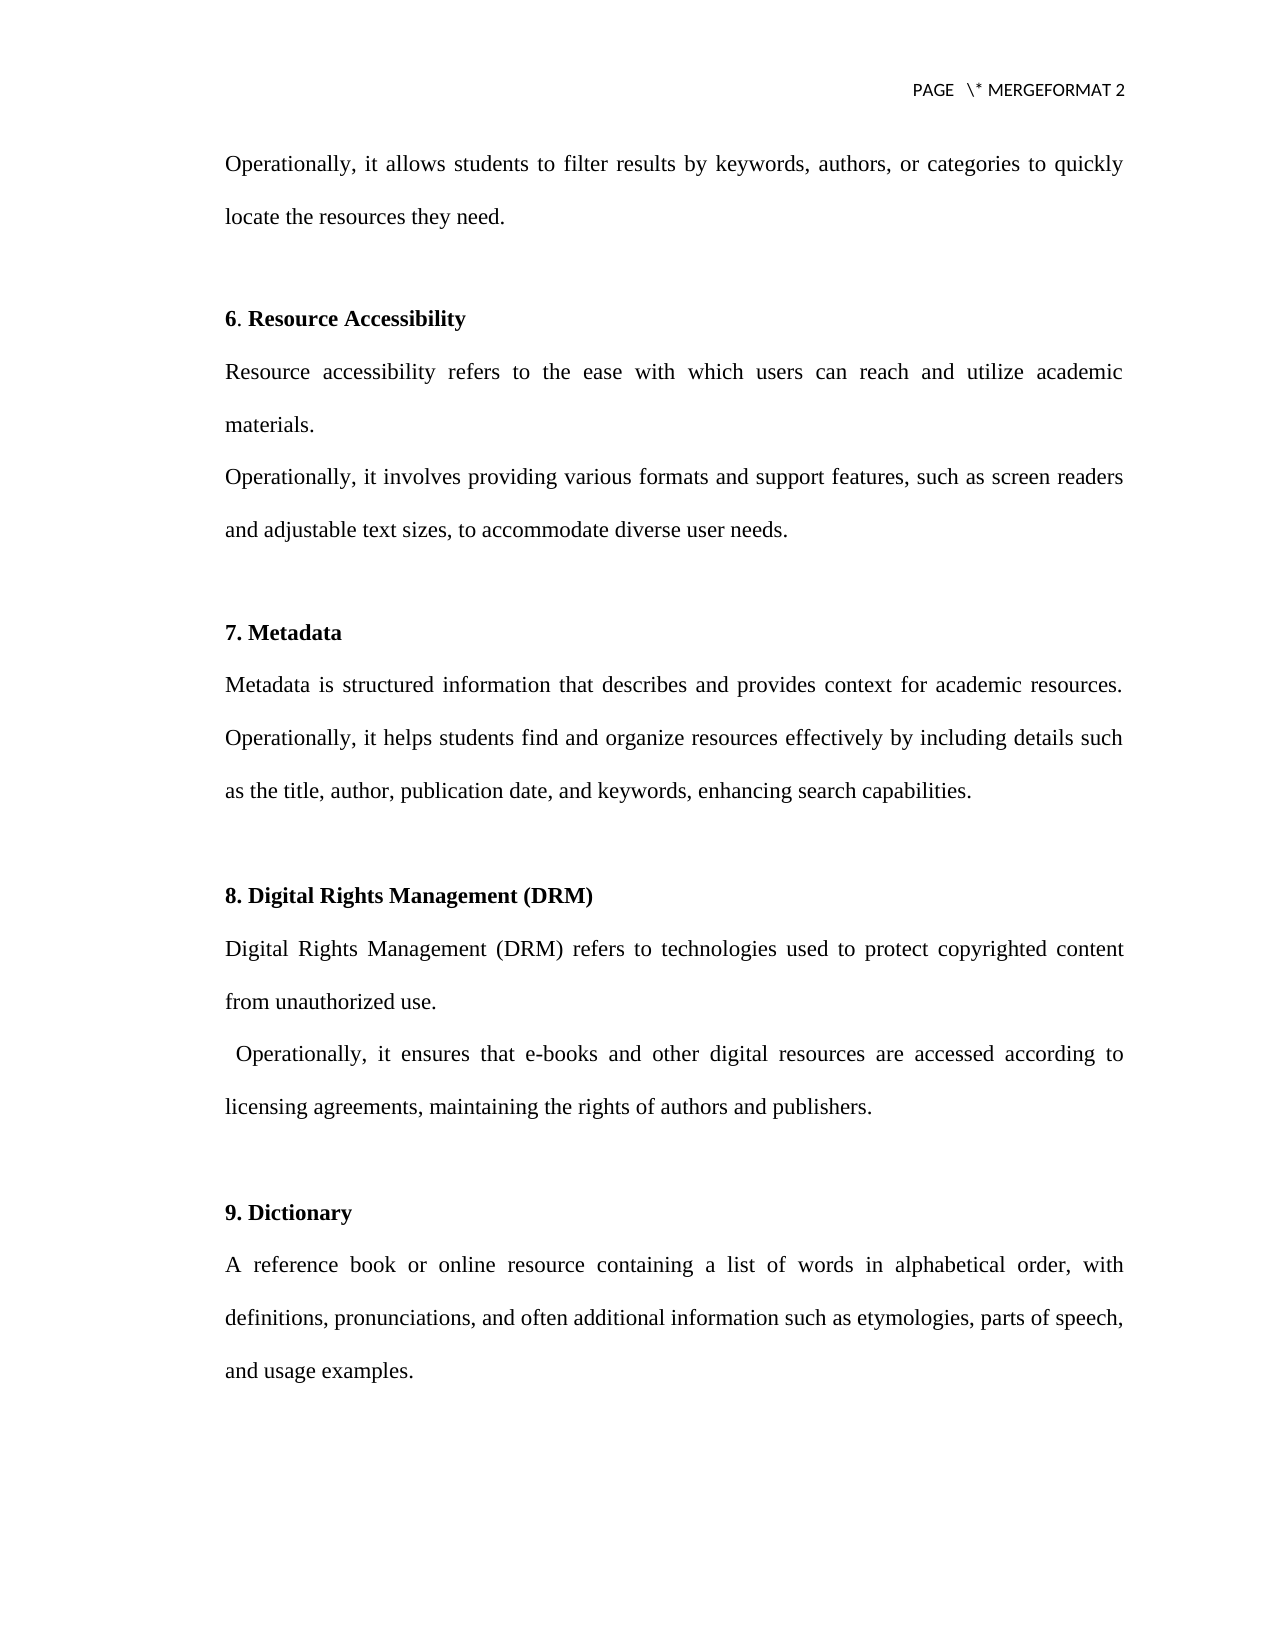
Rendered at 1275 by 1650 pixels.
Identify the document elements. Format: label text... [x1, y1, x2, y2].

text 7. Metadata [225, 619, 1125, 645]
text Metadata is structured information that describes and provides context for academic resources. Operationally, it helps students find and organize resources effectively by including details such as the title, author, publication date, and keywords, enhancing search capabilities. [225, 671, 1125, 803]
text A reference book or online resource containing a list of words in alphabetical order, with definitions, pronunciations, and often additional information such as etymologies, parts of speech, and usage examples. [225, 1251, 1125, 1434]
text Operationally, it allows students to filter results by keywords, authors, or categories to quickly locate the resources they need. [225, 150, 1125, 280]
text Operationally, it involves providing various formats and support features, such as screen readers and adjustable text sizes, to accommodate diverse user needs. [225, 463, 1125, 593]
text 9. Dictionary [225, 1198, 1125, 1225]
list Digital Rights Management (DRM) [225, 882, 1125, 909]
text Resource accessibility refers to the ease with which users can reach and utilize academic materials. [225, 358, 1125, 437]
text 6. Resource Accessibility [225, 305, 1125, 332]
text Operationally, it ensures that e-books and other digital resources are accessed according to licensing agreements, maintaining the rights of authors and publishers. [225, 1040, 1125, 1119]
text Digital Rights Management (DRM) refers to technologies used to protect copyrighted content from unauthorized use. [225, 935, 1125, 1014]
